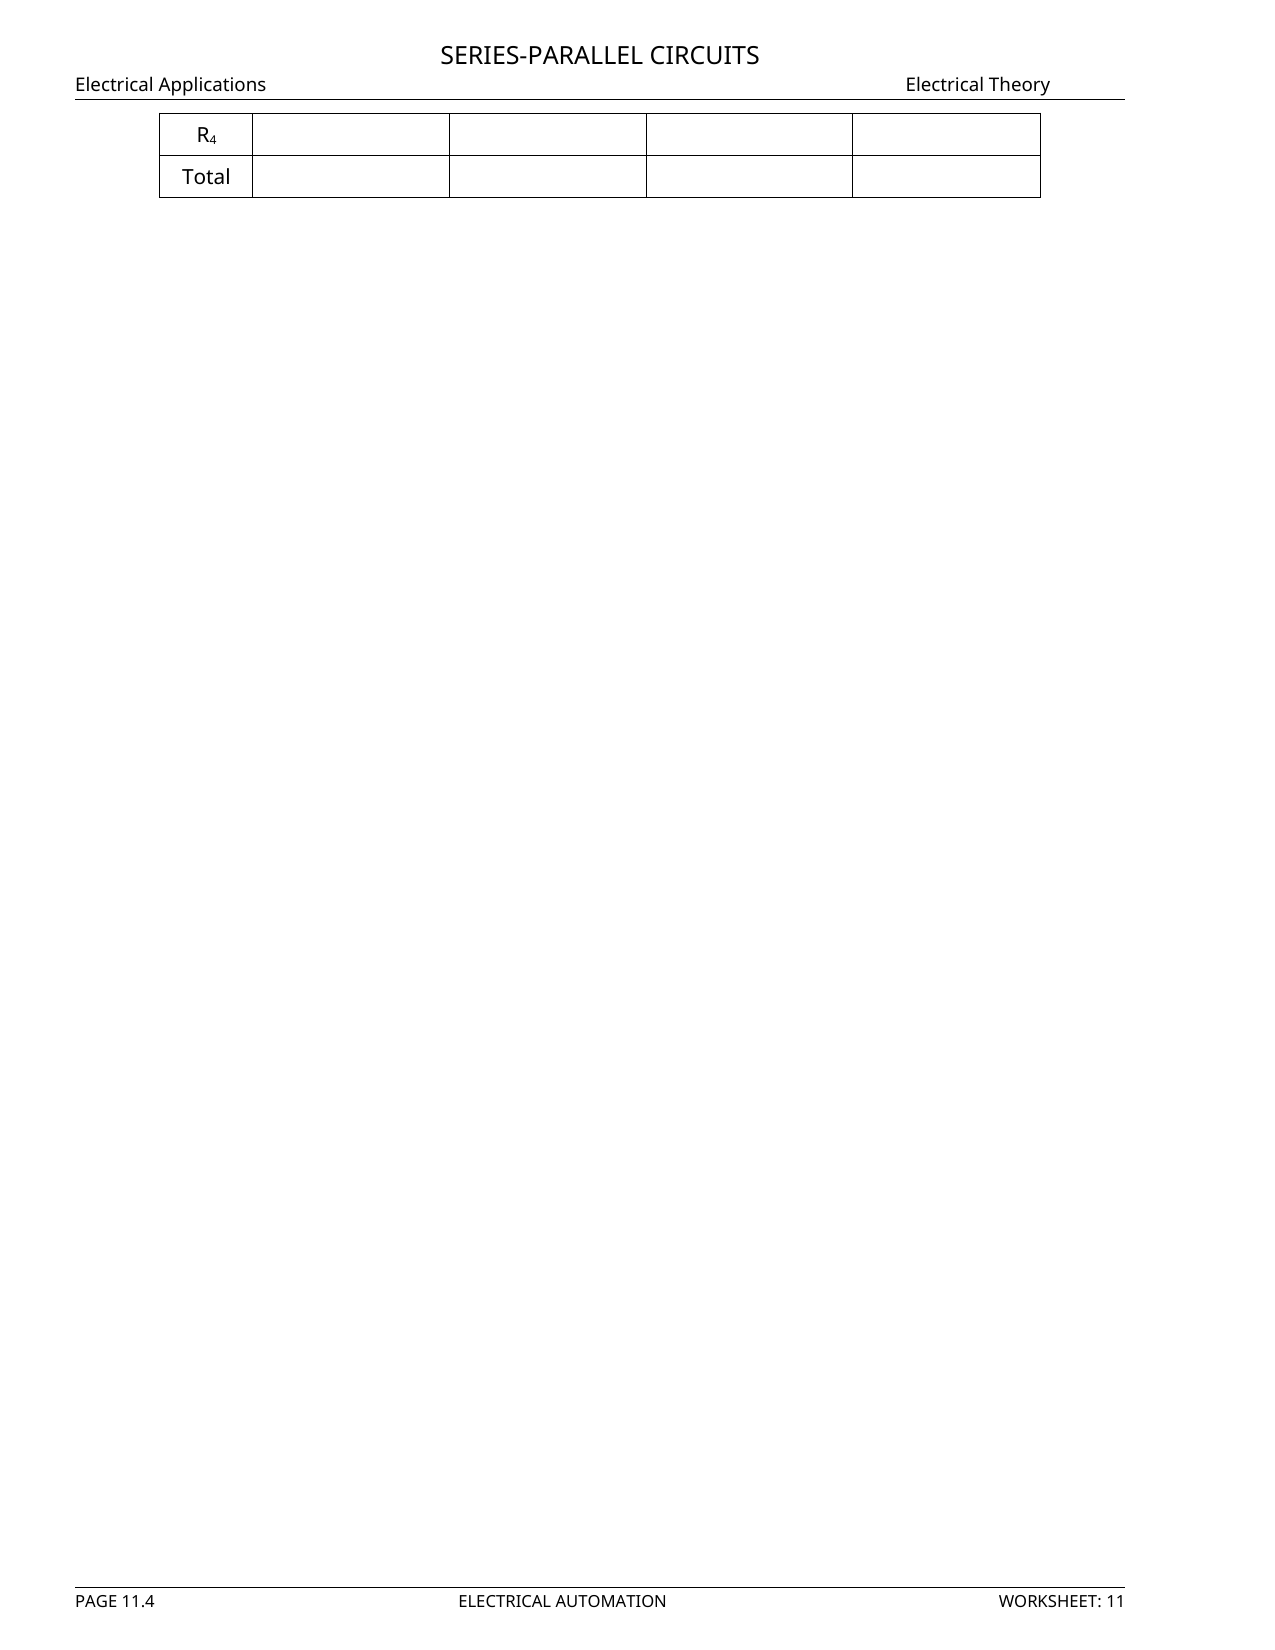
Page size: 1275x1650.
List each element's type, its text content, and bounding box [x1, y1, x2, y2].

table_cell [253, 156, 449, 197]
table_cell [853, 156, 1040, 197]
table_cell [253, 114, 449, 155]
table_cell [450, 156, 646, 197]
table_cell R4 [160, 114, 252, 155]
table_cell [647, 114, 852, 155]
table_cell [853, 114, 1040, 155]
table_cell Total [160, 156, 252, 197]
table_cell [450, 114, 646, 155]
table_cell [647, 156, 852, 197]
